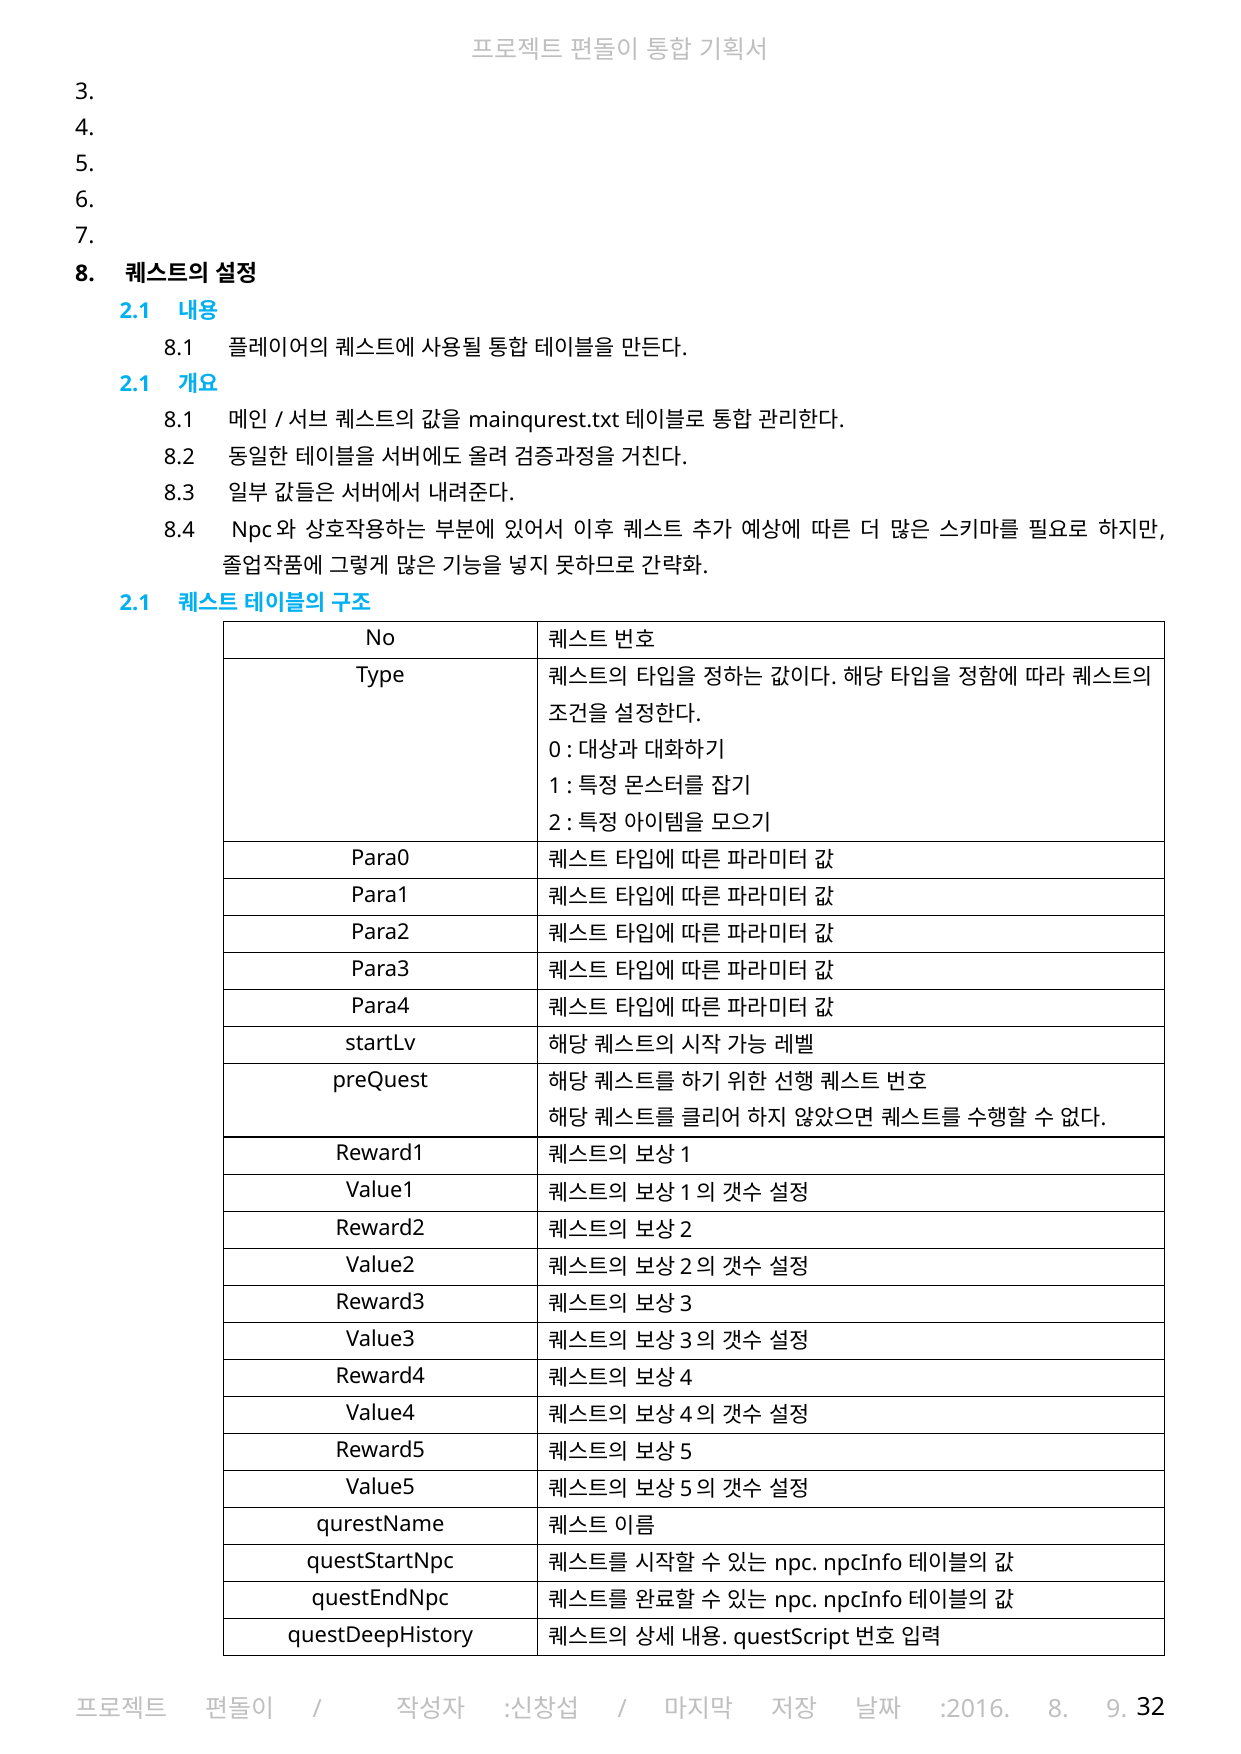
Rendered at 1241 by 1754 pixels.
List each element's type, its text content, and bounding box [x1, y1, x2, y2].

table_cell Value3 [224, 1323, 537, 1359]
table_header 퀘스트 번호 [538, 622, 1164, 658]
list 플레이어의 퀘스트에 사용될 통합 테이블을 만든다. [164, 329, 1165, 361]
table_cell questDeepHistory [224, 1619, 537, 1655]
table_cell Reward2 [224, 1212, 537, 1248]
table_cell 퀘스트를 완료할 수 있는 npc. npcInfo 테이블의 값 [538, 1582, 1164, 1618]
list 일부 값들은 서버에서 내려준다. [164, 475, 1165, 507]
table_cell 퀘스트 타입에 따른 파라미터 값 [538, 953, 1164, 989]
table_cell 퀘스트의 보상3 [538, 1286, 1164, 1322]
table_cell Reward4 [224, 1360, 537, 1396]
table_cell questEndNpc [224, 1582, 537, 1618]
table_cell Type [224, 659, 537, 841]
table_cell 해당 퀘스트의 시작 가능 레벨 [538, 1027, 1164, 1063]
table_cell 퀘스트의 보상4의 갯수 설정 [538, 1397, 1164, 1433]
table_cell 퀘스트 타입에 따른 파라미터 값 [538, 916, 1164, 952]
table_cell 퀘스트 이름 [538, 1508, 1164, 1544]
list 메인 / 서브 퀘스트의 값을 mainqurest.txt 테이블로 통합 관리한다. [164, 402, 1165, 434]
table_cell Para2 [224, 916, 537, 952]
table_cell Para3 [224, 953, 537, 989]
table_cell 퀘스트의 보상2의 갯수 설정 [538, 1249, 1164, 1285]
table_cell 퀘스트 타입에 따른 파라미터 값 [538, 879, 1164, 915]
table_header No [224, 622, 537, 658]
table_cell 퀘스트 타입에 따른 파라미터 값 [538, 990, 1164, 1026]
table_cell Reward1 [224, 1138, 537, 1173]
table_cell 퀘스트의 보상5의 갯수 설정 [538, 1471, 1164, 1507]
table_cell 퀘스트의 보상1의 갯수 설정 [538, 1175, 1164, 1211]
table_cell preQuest [224, 1064, 537, 1136]
subtitle 개요 [119, 366, 1165, 398]
table_cell Reward5 [224, 1434, 537, 1470]
table_cell questStartNpc [224, 1545, 537, 1581]
table_cell 퀘스트 타입에 따른 파라미터 값 [538, 842, 1164, 878]
table_cell 퀘스트의 타입을 정하는 값이다. 해당 타입을 정함에 따라 퀘스트의 조건을 설정한다. 0 : 대상과 대화하기 1 : 특정 몬스터를 잡기 2 : 특정 아이템을 모으기 [538, 659, 1164, 841]
table_cell Para4 [224, 990, 537, 1026]
subtitle 내용 [119, 293, 1165, 325]
table_cell Para0 [224, 842, 537, 878]
table_cell startLv [224, 1027, 537, 1063]
table_cell Value2 [224, 1249, 537, 1285]
table_cell qurestName [224, 1508, 537, 1544]
table_cell 퀘스트의 보상3의 갯수 설정 [538, 1323, 1164, 1359]
table_cell 퀘스트의 보상5 [538, 1434, 1164, 1470]
table_cell Para1 [224, 879, 537, 915]
table_cell Value1 [224, 1175, 537, 1211]
list Npc와 상호작용하는 부분에 있어서 이후 퀘스트 추가 예상에 따른 더 많은 스키마를 필요로 하지만, 졸업작품에 그렇게 많은 기능을 넣지 못하므로 간략화. [164, 512, 1165, 580]
table_cell Reward3 [224, 1286, 537, 1322]
subtitle 퀘스트의 설정 [75, 255, 1165, 288]
table_cell Value5 [224, 1471, 537, 1507]
list 동일한 테이블을 서버에도 올려 검증과정을 거친다. [164, 439, 1165, 471]
table_cell 퀘스트의 보상4 [538, 1360, 1164, 1396]
table_cell 퀘스트의 보상2 [538, 1212, 1164, 1248]
subtitle 퀘스트 테이블의 구조 [119, 585, 1165, 616]
table_cell 퀘스트를 시작할 수 있는 npc. npcInfo 테이블의 값 [538, 1545, 1164, 1581]
table_cell 퀘스트의 보상1 [538, 1138, 1164, 1173]
table_cell 해당 퀘스트를 하기 위한 선행 퀘스트 번호 해당 퀘스트를 클리어 하지 않았으면 퀘스트를 수행할 수 없다. [538, 1064, 1164, 1136]
table_cell Value4 [224, 1397, 537, 1433]
table_cell 퀘스트의 상세 내용. questScript 번호 입력 [538, 1619, 1164, 1655]
